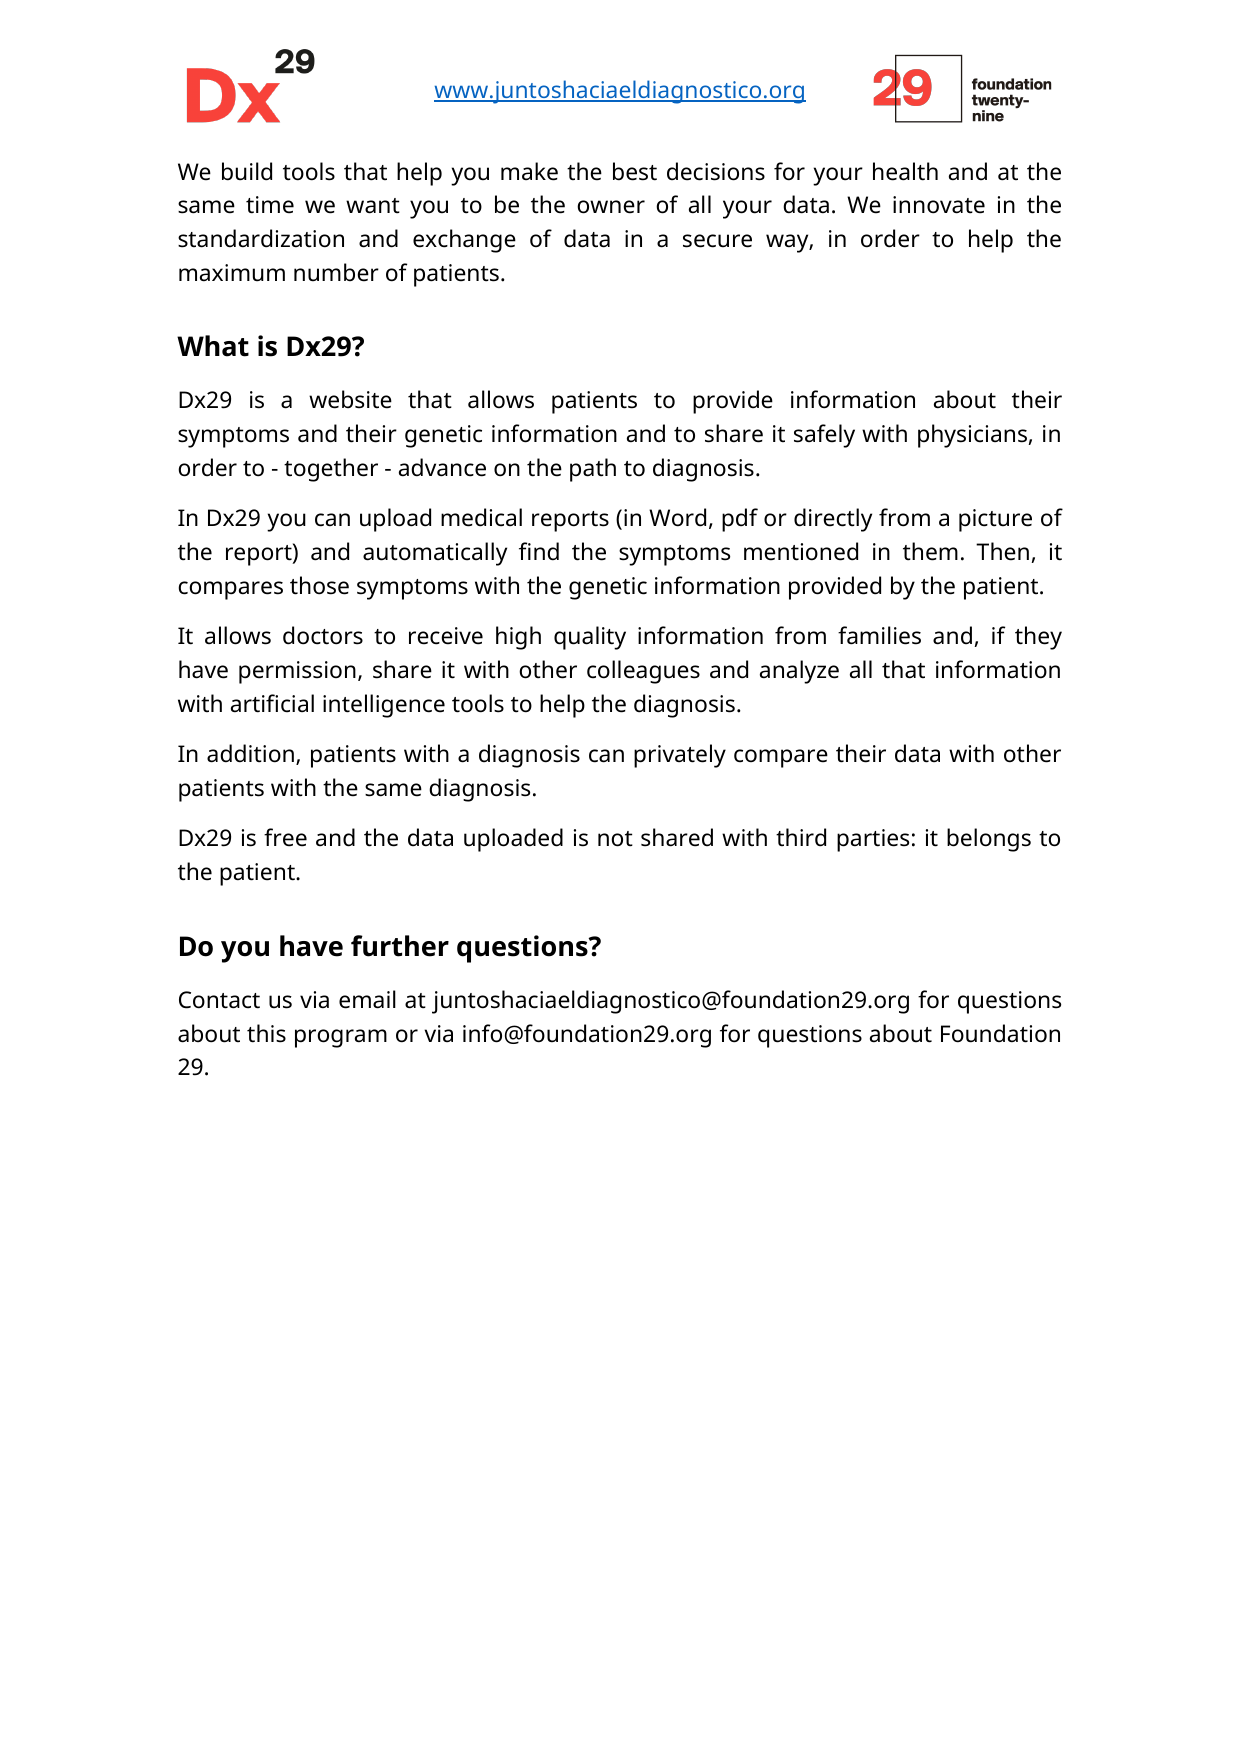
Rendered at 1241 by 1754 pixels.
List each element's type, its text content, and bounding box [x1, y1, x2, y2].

picture [873, 54, 1052, 123]
picture [174, 36, 327, 135]
text In addition, patients with a diagnosis can privately compare their data with other patients with the same diagnosis. [177, 738, 1063, 803]
subtitle Do you have further questions? [177, 927, 1063, 964]
subtitle What is Dx29? [177, 328, 1063, 365]
text In Dx29 you can upload medical reports (in Word, pdf or directly from a picture of the report) and automatically find the symptoms mentioned in them. Then, it compares those symptoms with the genetic information provided by the patient. [177, 502, 1063, 601]
text Dx29 is free and the data uploaded is not shared with third parties: it belongs to the patient. [177, 822, 1063, 887]
text Dx29 is a website that allows patients to provide information about their symptoms and their genetic information and to share it safely with physicians, in order to - together - advance on the path to diagnosis. [177, 384, 1063, 483]
text It allows doctors to receive high quality information from families and, if they have permission, share it with other colleagues and analyze all that information with artificial intelligence tools to help the diagnosis. [177, 620, 1063, 719]
text Contact us via email at juntoshaciaeldiagnostico@foundation29.org for questions about this program or via info@foundation29.org for questions about Foundation 29. [177, 984, 1063, 1082]
text We build tools that help you make the best decisions for your health and at the same time we want you to be the owner of all your data. We innovate in the standardization and exchange of data in a secure way, in order to help the maximum number of patients. [177, 155, 1063, 288]
